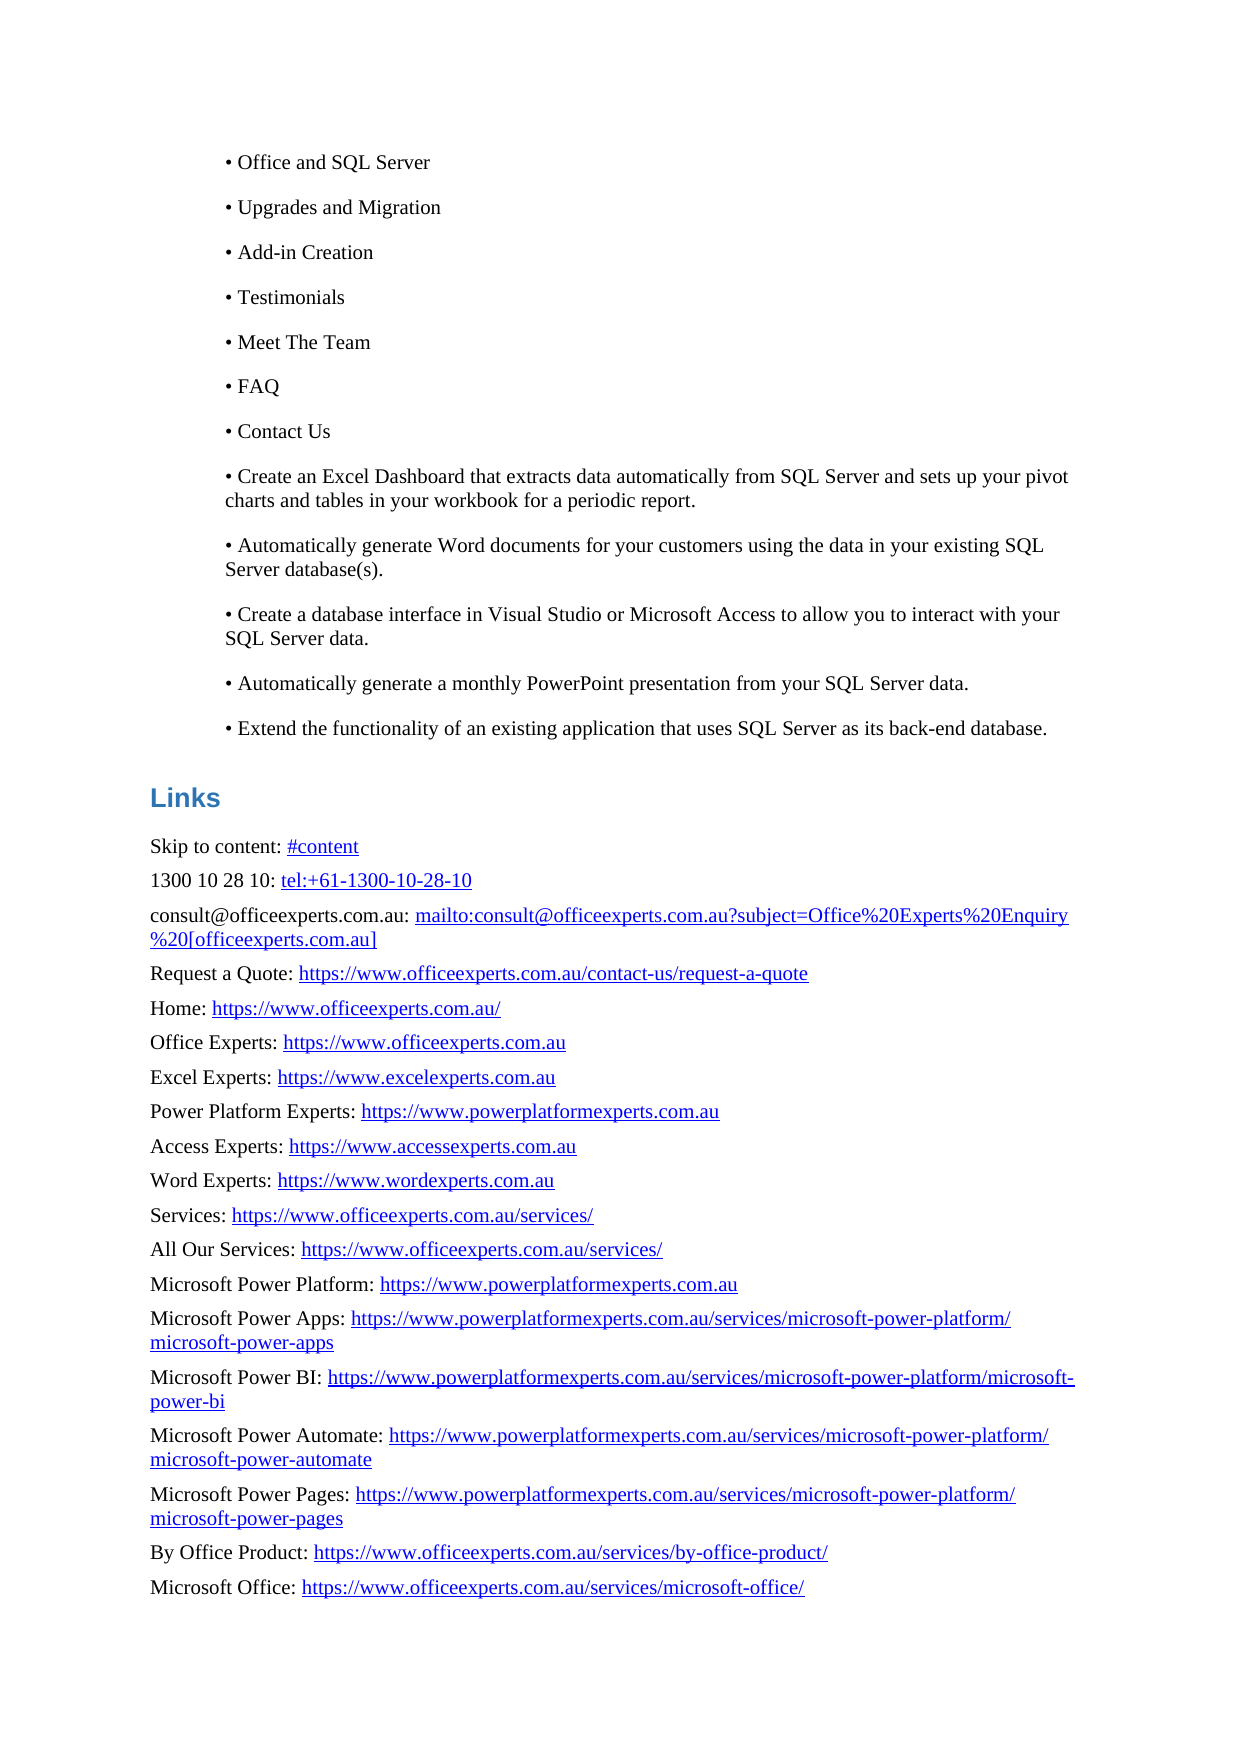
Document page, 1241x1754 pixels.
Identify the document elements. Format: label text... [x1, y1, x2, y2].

text • Create a database interface in Visual Studio or Microsoft Access to allow you to interact with your SQL Server data. [225, 602, 1090, 650]
text • Add-in Creation [225, 240, 1090, 264]
text consult@officeexperts.com.au: mailto:consult@officeexperts.com.au?subject=Office%20Experts%20Enquiry%20[officeexperts.com.au] [150, 903, 1090, 951]
text Skip to content: #content [150, 834, 1090, 858]
text • Automatically generate Word documents for your customers using the data in your existing SQL Server database(s). [225, 533, 1090, 581]
text • Extend the functionality of an existing application that uses SQL Server as its back-end database. [225, 716, 1090, 740]
text Microsoft Power Automate: https://www.powerplatformexperts.com.au/services/microsoft-power-platform/microsoft-power-automate [150, 1423, 1090, 1471]
text • Create an Excel Dashboard that extracts data automatically from SQL Server and sets up your pivot charts and tables in your workbook for a periodic report. [225, 464, 1090, 512]
text Home: https://www.officeexperts.com.au/ [150, 996, 1090, 1020]
text • Contact Us [225, 419, 1090, 443]
text Word Experts: https://www.wordexperts.com.au [150, 1168, 1090, 1192]
text Microsoft Power BI: https://www.powerplatformexperts.com.au/services/microsoft-power-platform/microsoft-power-bi [150, 1365, 1090, 1413]
text All Our Services: https://www.officeexperts.com.au/services/ [150, 1237, 1090, 1261]
text • Upgrades and Migration [225, 195, 1090, 219]
subtitle Links [150, 782, 1090, 813]
text Services: https://www.officeexperts.com.au/services/ [150, 1203, 1090, 1227]
text Request a Quote: https://www.officeexperts.com.au/contact-us/request-a-quote [150, 961, 1090, 985]
text Office Experts: https://www.officeexperts.com.au [150, 1030, 1090, 1054]
text Access Experts: https://www.accessexperts.com.au [150, 1134, 1090, 1158]
text • Office and SQL Server [225, 150, 1090, 174]
text Power Platform Experts: https://www.powerplatformexperts.com.au [150, 1099, 1090, 1123]
text Microsoft Power Platform: https://www.powerplatformexperts.com.au [150, 1272, 1090, 1296]
text • Testimonials [225, 285, 1090, 309]
text • Automatically generate a monthly PowerPoint presentation from your SQL Server data. [225, 671, 1090, 695]
text Microsoft Power Apps: https://www.powerplatformexperts.com.au/services/microsoft-power-platform/microsoft-power-apps [150, 1306, 1090, 1354]
text 1300 10 28 10: tel:+61-1300-10-28-10 [150, 868, 1090, 892]
text • FAQ [225, 374, 1090, 398]
text By Office Product: https://www.officeexperts.com.au/services/by-office-product/ [150, 1540, 1090, 1564]
text Microsoft Power Pages: https://www.powerplatformexperts.com.au/services/microsoft-power-platform/microsoft-power-pages [150, 1482, 1090, 1530]
text • Meet The Team [225, 329, 1090, 354]
text Microsoft Office: https://www.officeexperts.com.au/services/microsoft-office/ [150, 1575, 1090, 1599]
text Excel Experts: https://www.excelexperts.com.au [150, 1065, 1090, 1089]
